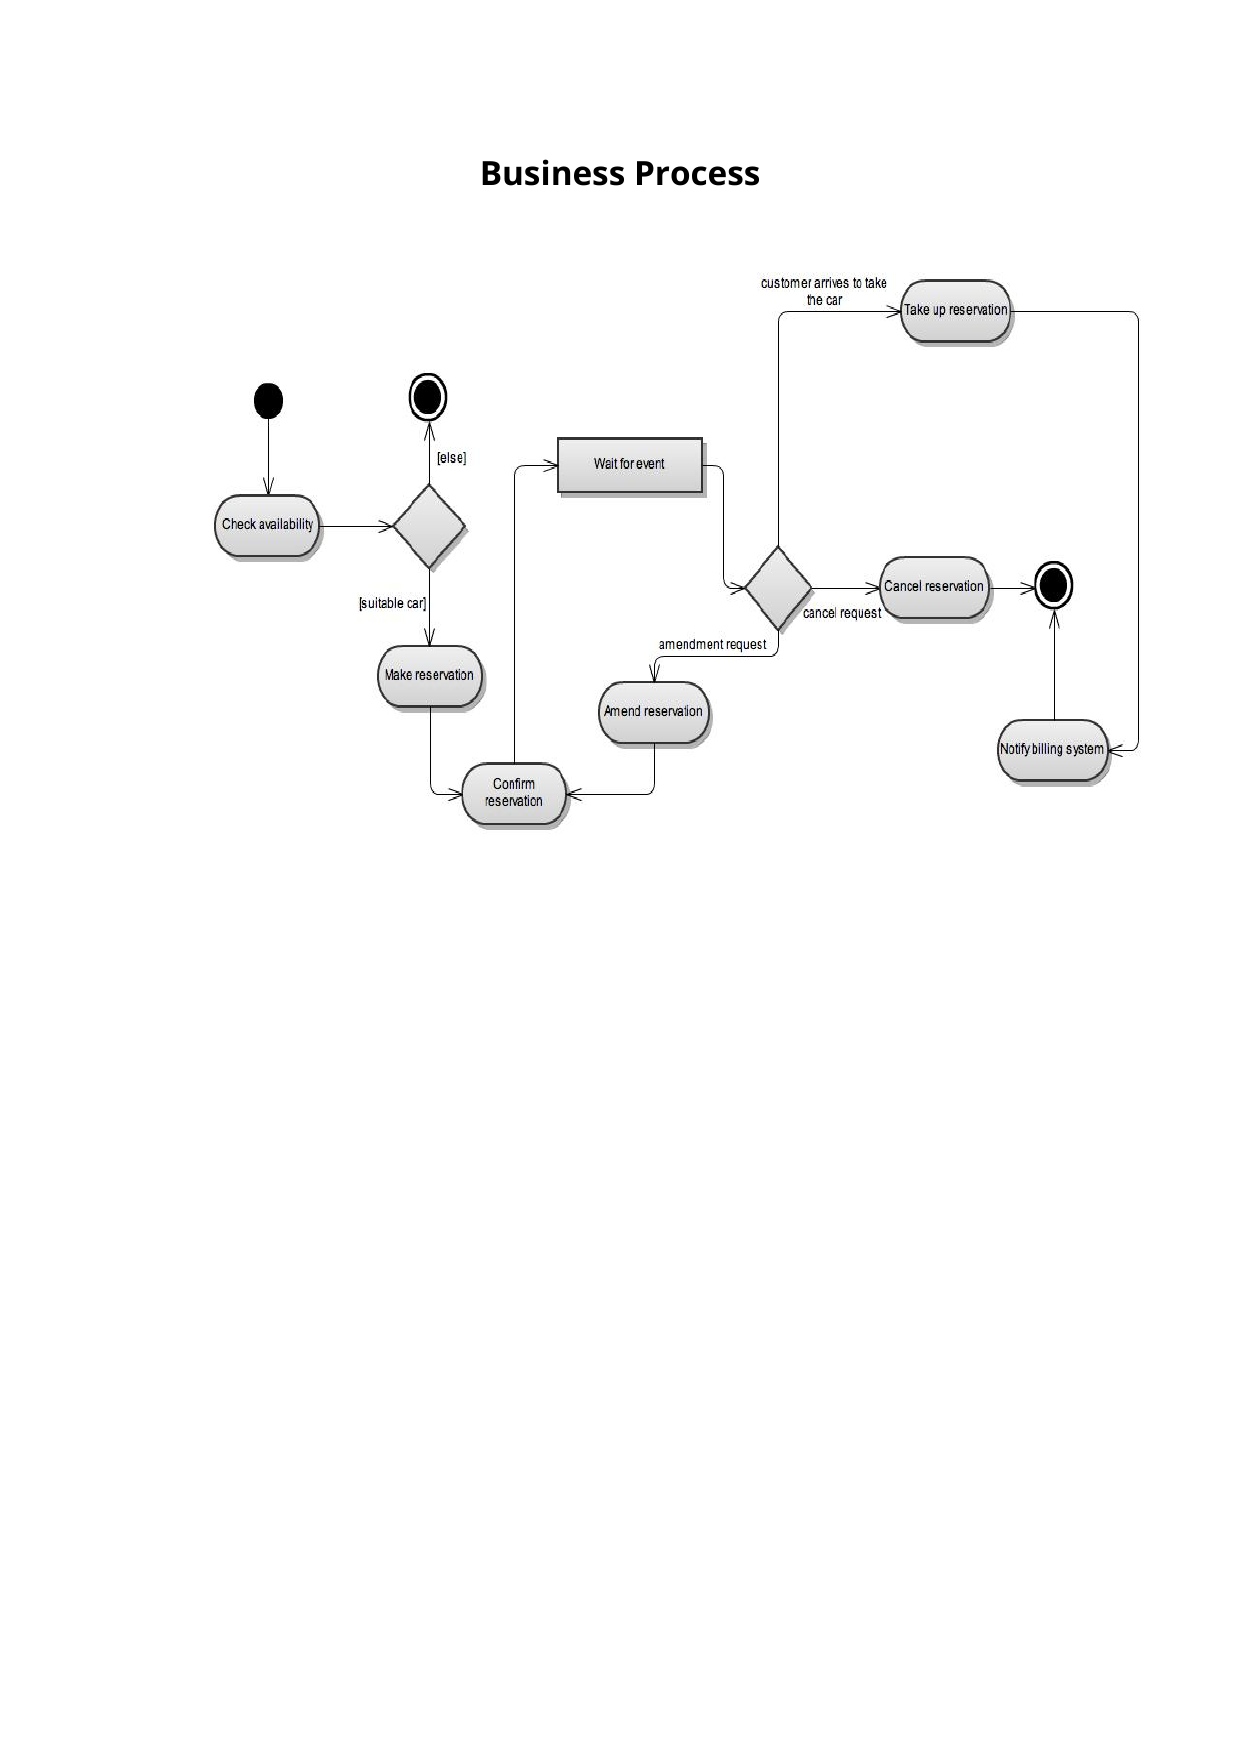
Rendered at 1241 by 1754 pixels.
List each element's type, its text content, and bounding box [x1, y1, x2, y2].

text Business Process [187, 150, 1053, 195]
picture [187, 195, 1234, 946]
